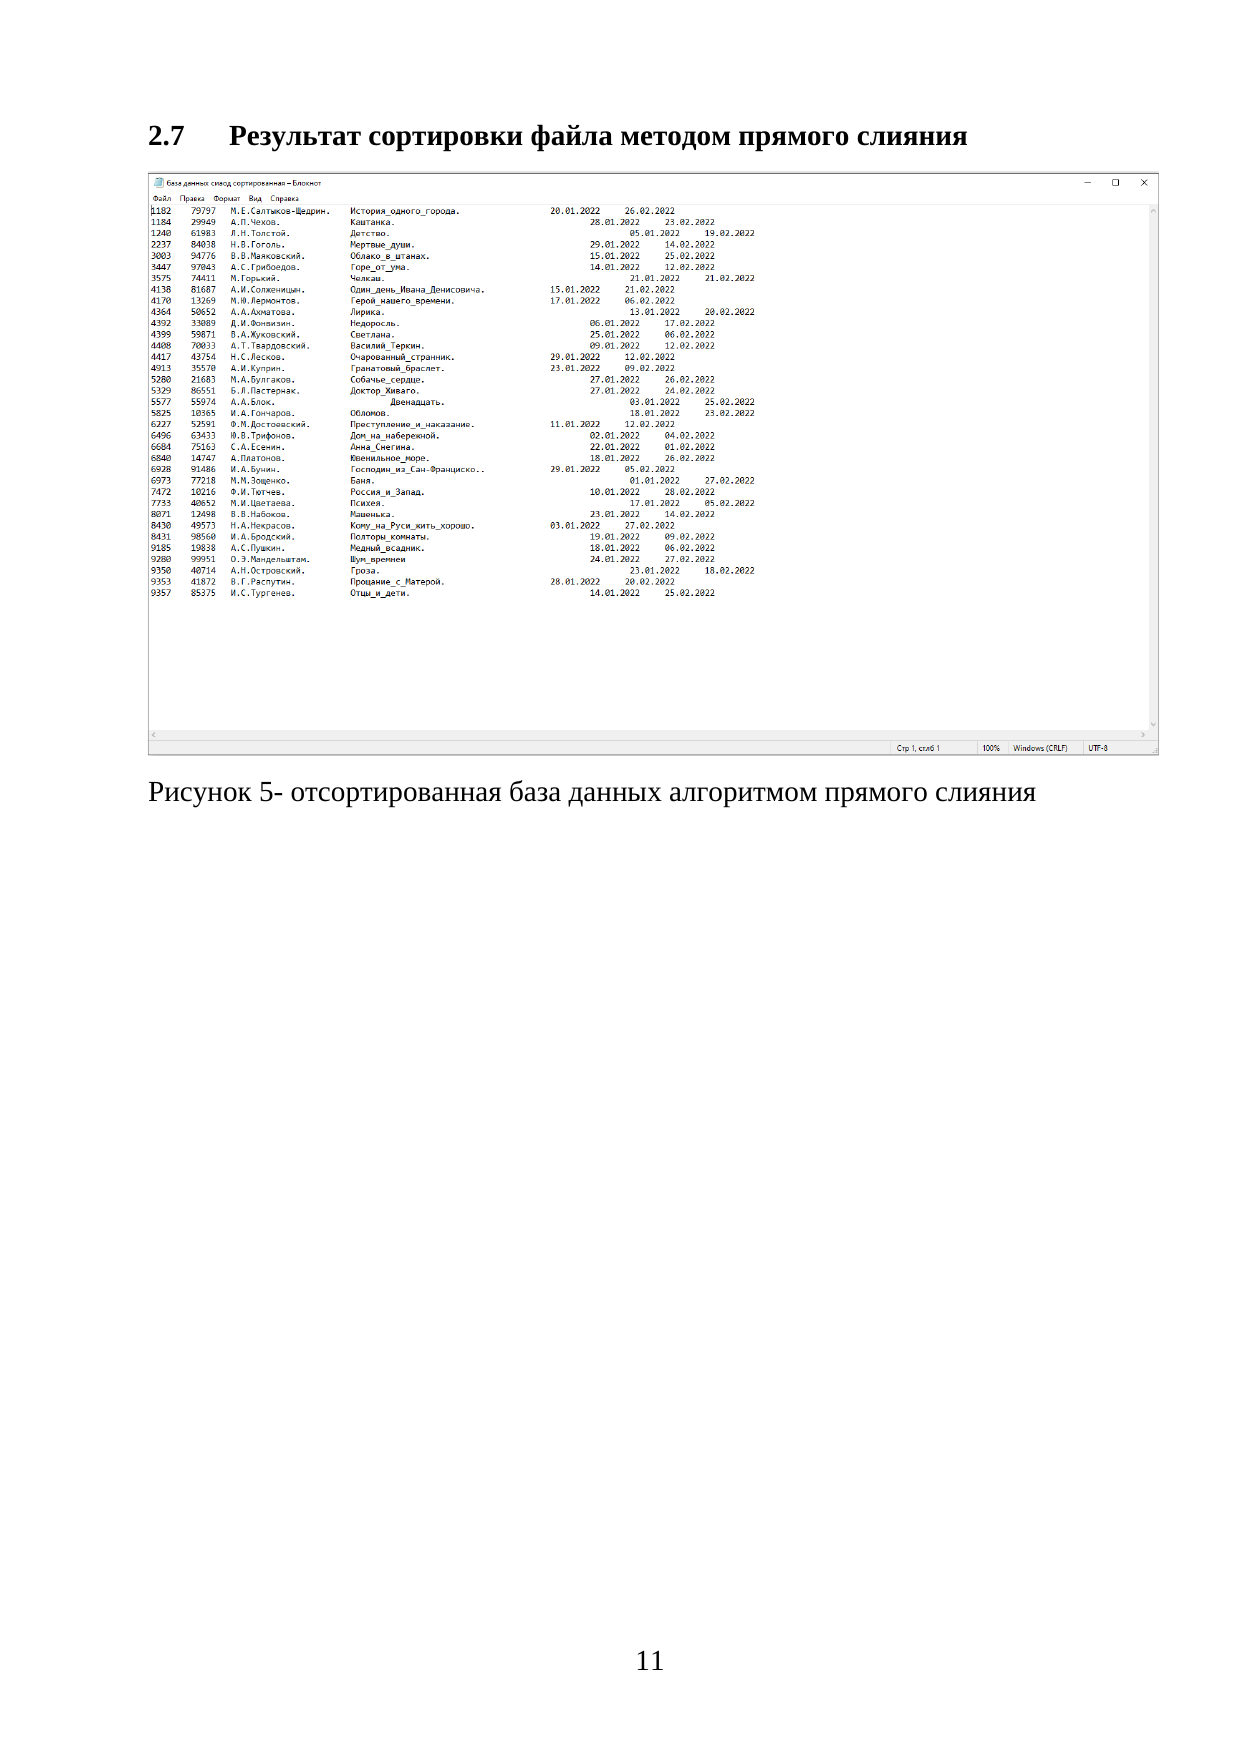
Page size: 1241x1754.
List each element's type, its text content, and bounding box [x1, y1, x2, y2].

picture [147, 171, 1159, 756]
text Рисунок 5- отсортированная база данных алгоритмом прямого слияния [148, 774, 1159, 808]
subtitle Результат сортировки файла методом прямого слияния [148, 118, 1151, 152]
